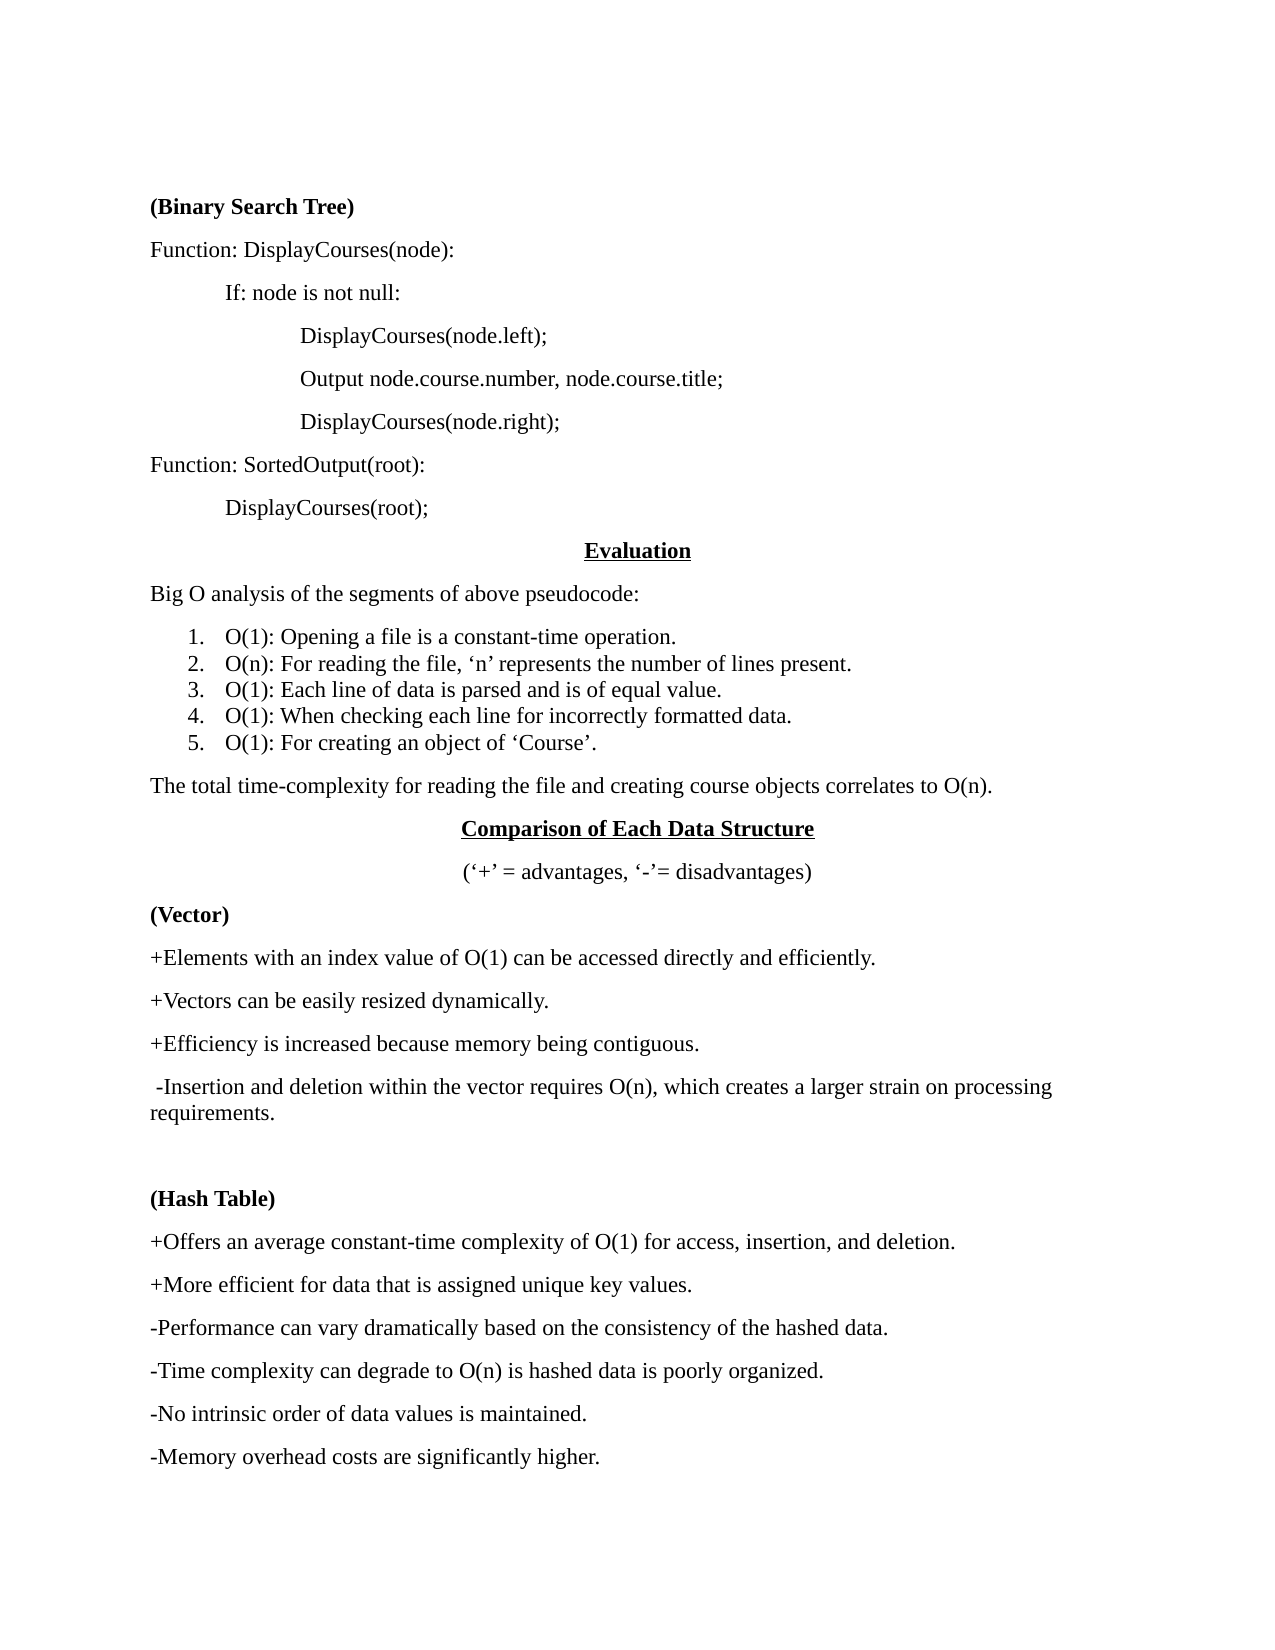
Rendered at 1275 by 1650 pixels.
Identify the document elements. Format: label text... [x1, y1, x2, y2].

text -Insertion and deletion within the vector requires O(n), which creates a larger strain on processing requirements. [150, 1073, 1125, 1126]
text +Elements with an index value of O(1) can be accessed directly and efficiently. [150, 944, 1125, 970]
list O(1): Opening a file is a constant-time operation. [187, 623, 1125, 649]
text Function: DisplayCourses(node): [150, 236, 1125, 262]
text -Memory overhead costs are significantly higher. [150, 1443, 1125, 1470]
text (Vector) [150, 901, 1125, 927]
text -Time complexity can degrade to O(n) is hashed data is poorly organized. [150, 1357, 1125, 1384]
list O(1): For creating an object of ‘Course’. [187, 729, 1125, 755]
text +Efficiency is increased because memory being contiguous. [150, 1030, 1125, 1056]
text Function: SortedOutput(root): [150, 451, 1125, 477]
text -Performance can vary dramatically based on the consistency of the hashed data. [150, 1314, 1125, 1341]
text The total time-complexity for reading the file and creating course objects correlates to O(n). [150, 772, 1125, 798]
text Output node.course.number, node.course.title; [225, 365, 1125, 391]
text +More efficient for data that is assigned unique key values. [150, 1271, 1125, 1298]
text Comparison of Each Data Structure [150, 815, 1125, 841]
list O(n): For reading the file, ‘n’ represents the number of lines present. [187, 649, 1125, 676]
text (‘+’ = advantages, ‘-’= disadvantages) [150, 858, 1125, 884]
text If: node is not null: [150, 279, 1125, 305]
text -No intrinsic order of data values is maintained. [150, 1400, 1125, 1427]
text (Binary Search Tree) [150, 193, 1125, 219]
list O(1): Each line of data is parsed and is of equal value. [187, 676, 1125, 702]
text Big O analysis of the segments of above pseudocode: [150, 580, 1125, 607]
list O(1): When checking each line for incorrectly formatted data. [187, 702, 1125, 729]
text DisplayCourses(node.left); [225, 322, 1125, 348]
text (Hash Table) [150, 1185, 1125, 1212]
text DisplayCourses(root); [150, 494, 1125, 521]
text DisplayCourses(node.right); [225, 408, 1125, 434]
text +Offers an average constant-time complexity of O(1) for access, insertion, and deletion. [150, 1228, 1125, 1254]
text Evaluation [150, 537, 1125, 563]
text +Vectors can be easily resized dynamically. [150, 987, 1125, 1013]
